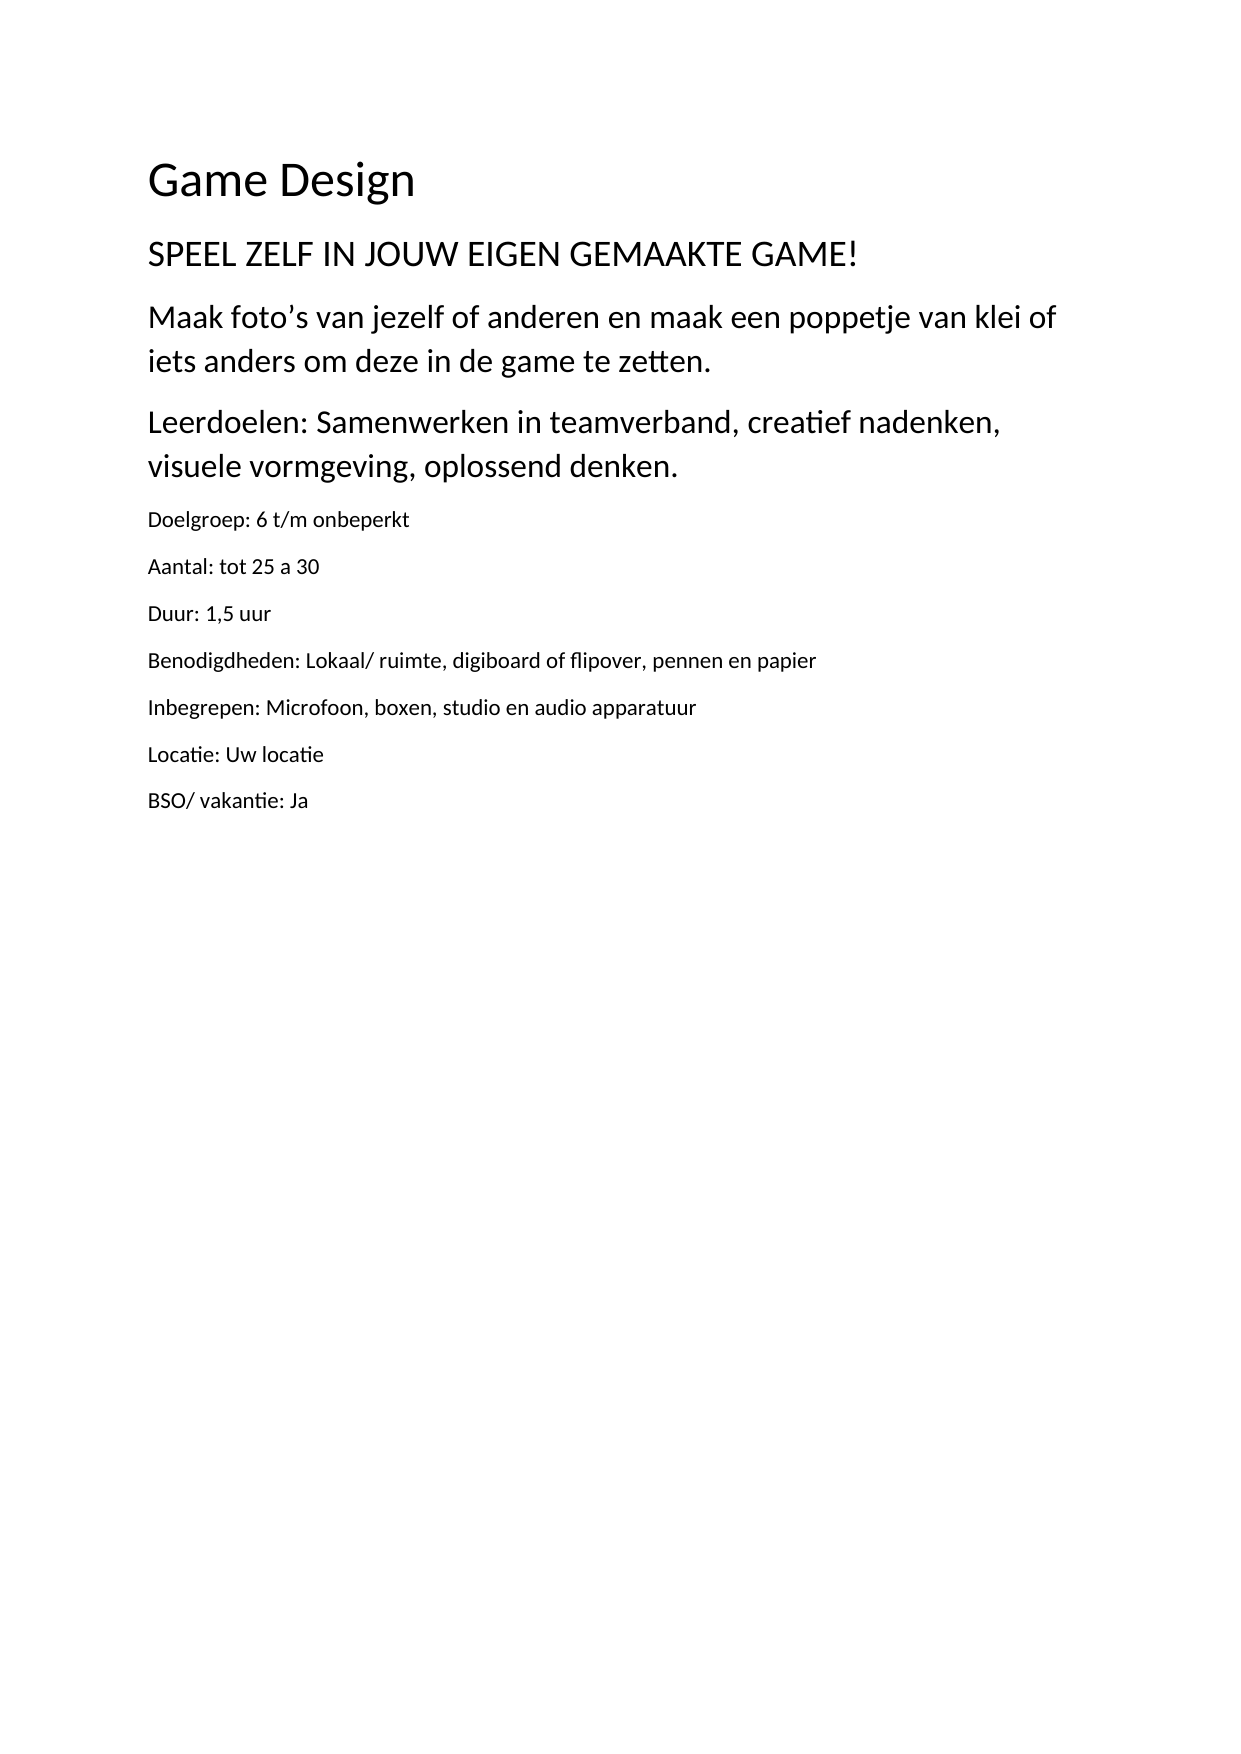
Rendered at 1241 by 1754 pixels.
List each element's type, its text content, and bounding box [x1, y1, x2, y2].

text Game Design [148, 148, 1093, 209]
text Benodigdheden: Lokaal/ ruimte, digiboard of flipover, pennen en papier [148, 646, 1093, 674]
text Duur: 1,5 uur [148, 599, 1093, 627]
text Locatie: Uw locatie [148, 740, 1093, 768]
text Leerdoelen: Samenwerken in teamverband, creatief nadenken, visuele vormgeving, oplossend denken. [148, 401, 1093, 486]
text Inbegrepen: Microfoon, boxen, studio en audio apparatuur [148, 693, 1093, 721]
text Doelgroep: 6 t/m onbeperkt [148, 505, 1093, 533]
text Aantal: tot 25 a 30 [148, 552, 1093, 580]
text Maak foto’s van jezelf of anderen en maak een poppetje van klei of iets anders om deze in de game te zetten. [148, 296, 1093, 381]
text SPEEL ZELF IN JOUW EIGEN GEMAAKTE GAME! [148, 230, 1093, 276]
text BSO/ vakantie: Ja [148, 787, 1093, 815]
